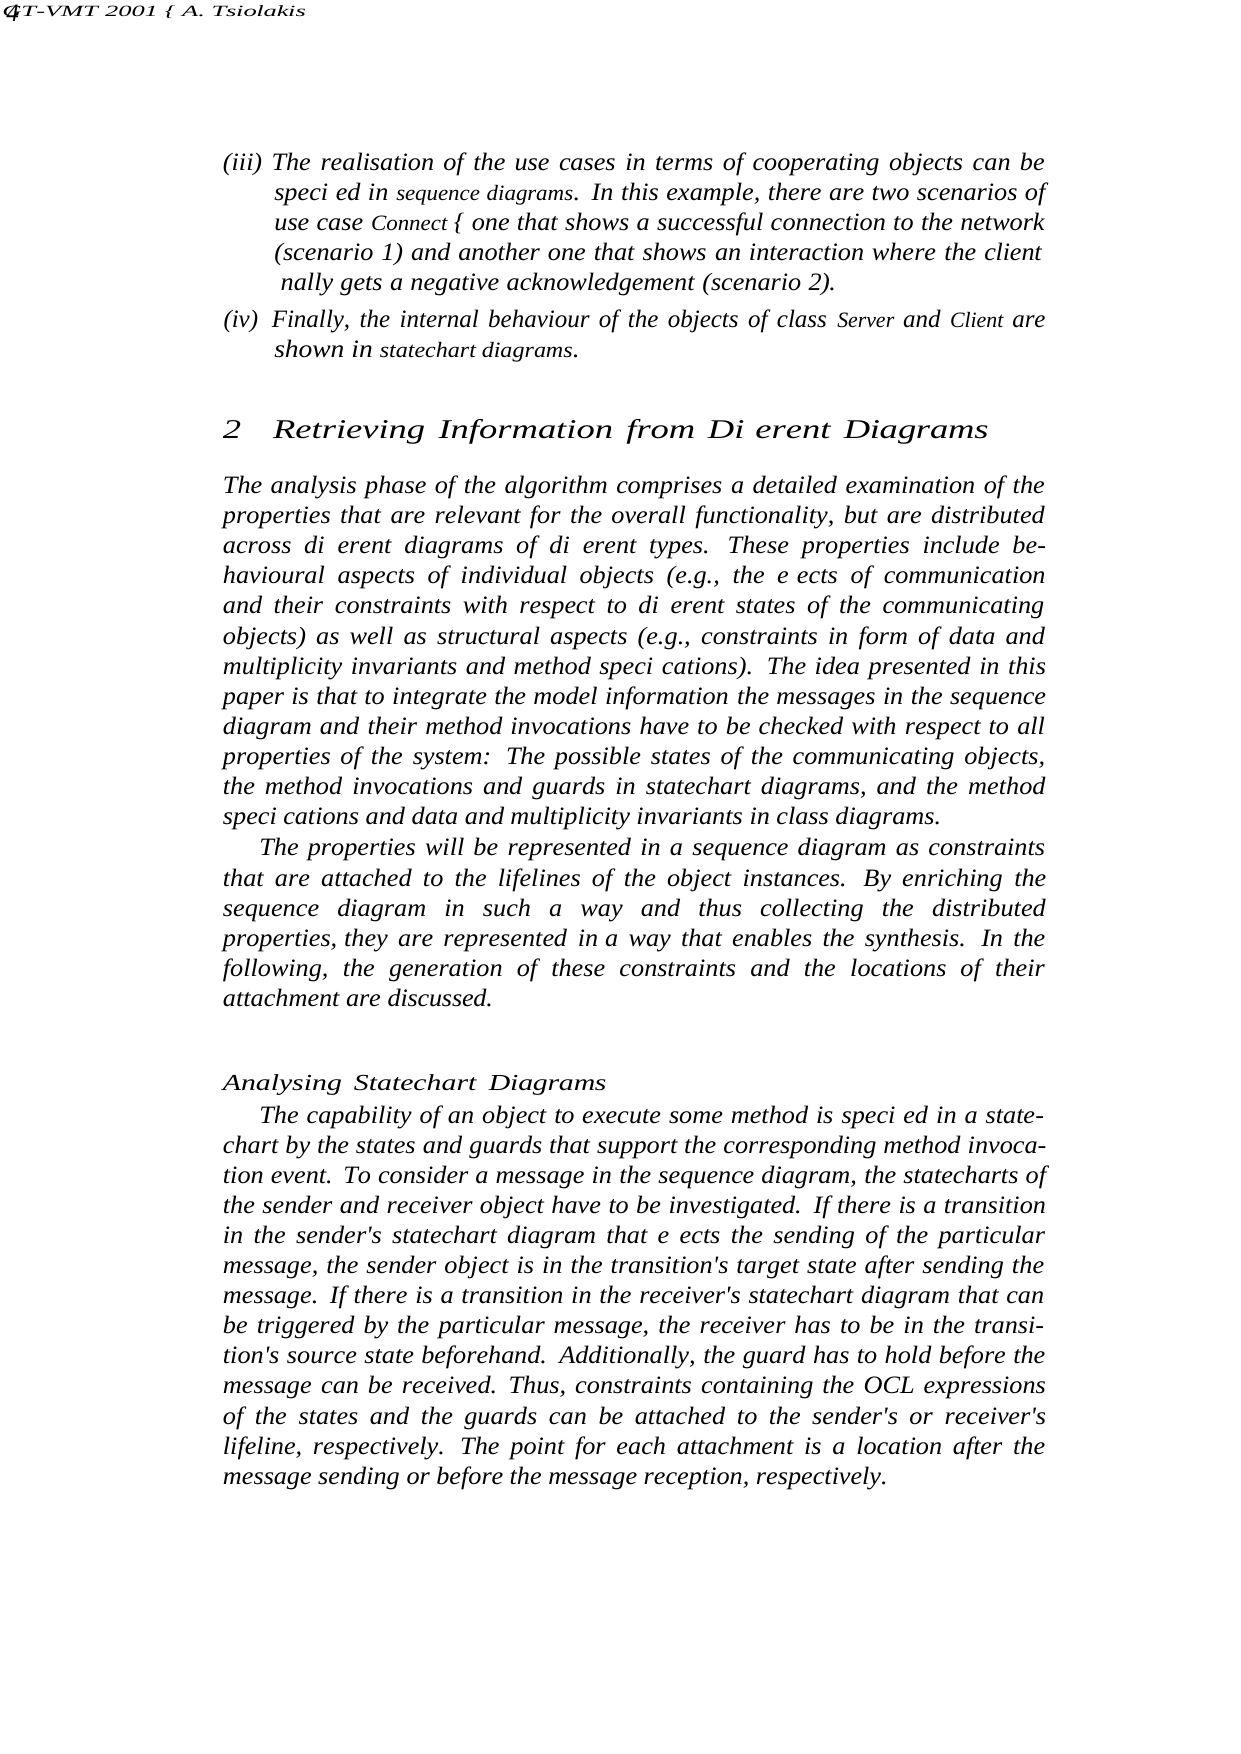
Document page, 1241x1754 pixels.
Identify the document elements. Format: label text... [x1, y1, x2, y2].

text Analysing Statechart Diagrams [223, 1069, 1065, 1096]
text (iv) Finally, the internal behaviour of the objects of class Server and Client are shown in statechart diagrams. [223, 304, 1045, 363]
subtitle 2 Retrieving Information from Di erent Diagrams [223, 413, 1065, 444]
text The properties will be represented in a sequence diagram as constraints that are attached to the lifelines of the object instances. By enriching the sequence diagram in such a way and thus collecting the distributed properties, they are represented in a way that enables the synthesis. In the following, the generation of these constraints and the locations of their attachment are discussed. [223, 832, 1046, 1012]
text The analysis phase of the algorithm comprises a detailed examination of the properties that are relevant for the overall functionality, but are distributed across di erent diagrams of di erent types. These properties include be- havioural aspects of individual objects (e.g., the e ects of communication and their constraints with respect to di erent states of the communicating objects) as well as structural aspects (e.g., constraints in form of data and multiplicity invariants and method speci cations). The idea presented in this paper is that to integrate the model information the messages in the sequence diagram and their method invocations have to be checked with respect to all properties of the system: The possible states of the communicating objects, the method invocations and guards in statechart diagrams, and the method speci cations and data and multiplicity invariants in class diagrams. [223, 470, 1046, 830]
text (iii) The realisation of the use cases in terms of cooperating objects can be speci ed in sequence diagrams. In this example, there are two scenarios of use case Connect { one that shows a successful connection to the network (scenario 1) and another one that shows an interaction where the client [223, 147, 1046, 266]
text The capability of an object to execute some method is speci ed in a state- chart by the states and guards that support the corresponding method invoca- tion event. To consider a message in the sequence diagram, the statecharts of the sender and receiver object have to be investigated. If there is a transition in the sender's statechart diagram that e ects the sending of the particular message, the sender object is in the transition's target state after sending the message. If there is a transition in the receiver's statechart diagram that can be triggered by the particular message, the receiver has to be in the transi- tion's source state beforehand. Additionally, the guard has to hold before the message can be received. Thus, constraints containing the OCL expressions of the states and the guards can be attached to the sender's or receiver's lifeline, respectively. The point for each attachment is a location after the message sending or before the message reception, respectively. [223, 1100, 1046, 1490]
text nally gets a negative acknowledgement (scenario 2). [274, 267, 1065, 296]
